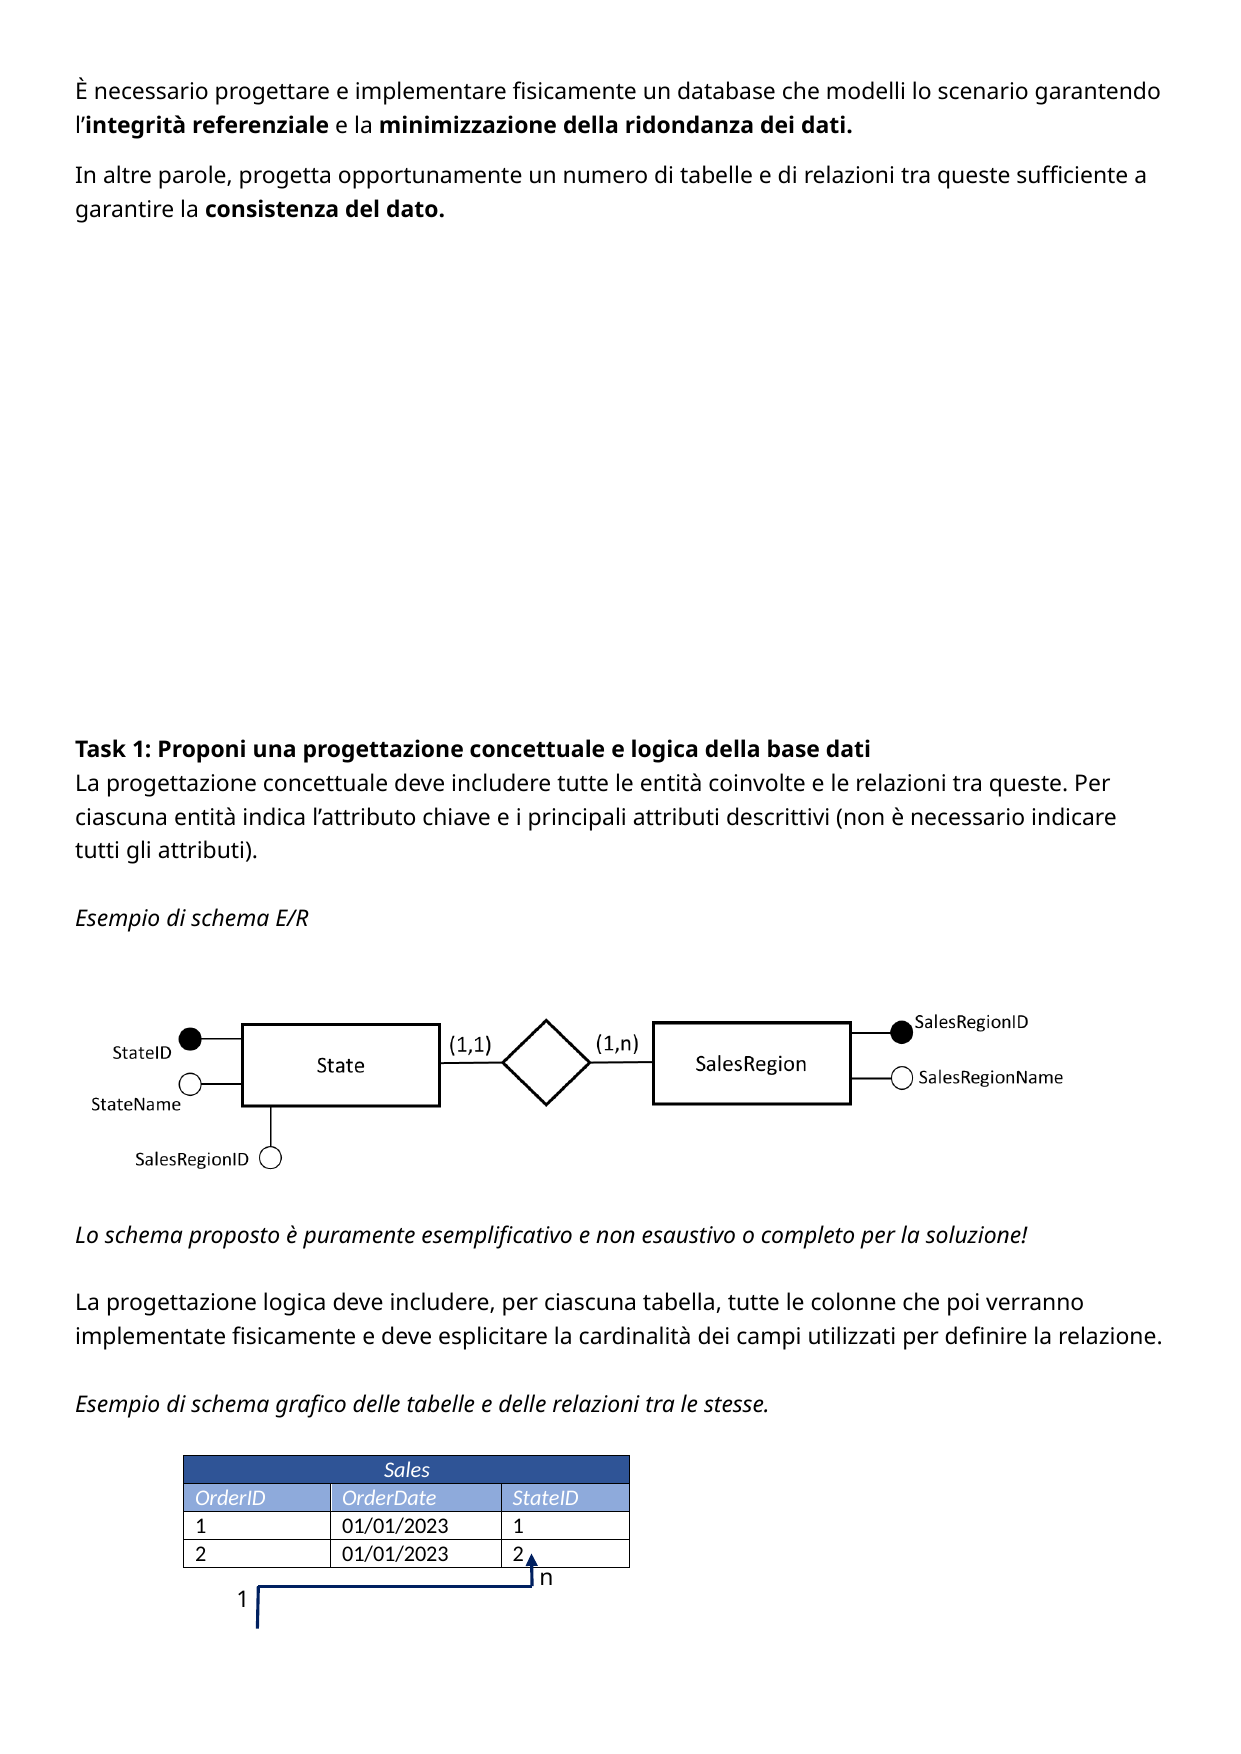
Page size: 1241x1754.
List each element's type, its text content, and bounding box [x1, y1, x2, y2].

list Esempio di schema grafico delle tabelle e delle relazioni tra le stesse. [75, 1388, 1165, 1419]
list Task 1: Proponi una progettazione concettuale e logica della base dati [75, 733, 1165, 764]
list La progettazione logica deve includere, per ciascuna tabella, tutte le colonne che poi verranno implementate fisicamente e deve esplicitare la cardinalità dei campi utilizzati per definire la relazione. [75, 1286, 1165, 1351]
list La progettazione concettuale deve includere tutte le entità coinvolte e le relazioni tra queste. Per ciascuna entità indica l’attributo chiave e i principali attributi descrittivi (non è necessario indicare tutti gli attributi). [75, 767, 1165, 865]
text È necessario progettare e implementare fisicamente un database che modelli lo scenario garantendo l’integrità referenziale e la minimizzazione della ridondanza dei dati. [75, 75, 1165, 140]
list Esempio di schema E/R [75, 902, 1165, 933]
list In altre parole, progetta opportunamente un numero di tabelle e di relazioni tra queste sufficiente a garantire la consistenza del dato. [75, 159, 1165, 224]
picture [75, 1002, 1080, 1183]
list Lo schema proposto è puramente esemplificativo e non esaustivo o completo per la soluzione! [75, 1219, 1165, 1250]
